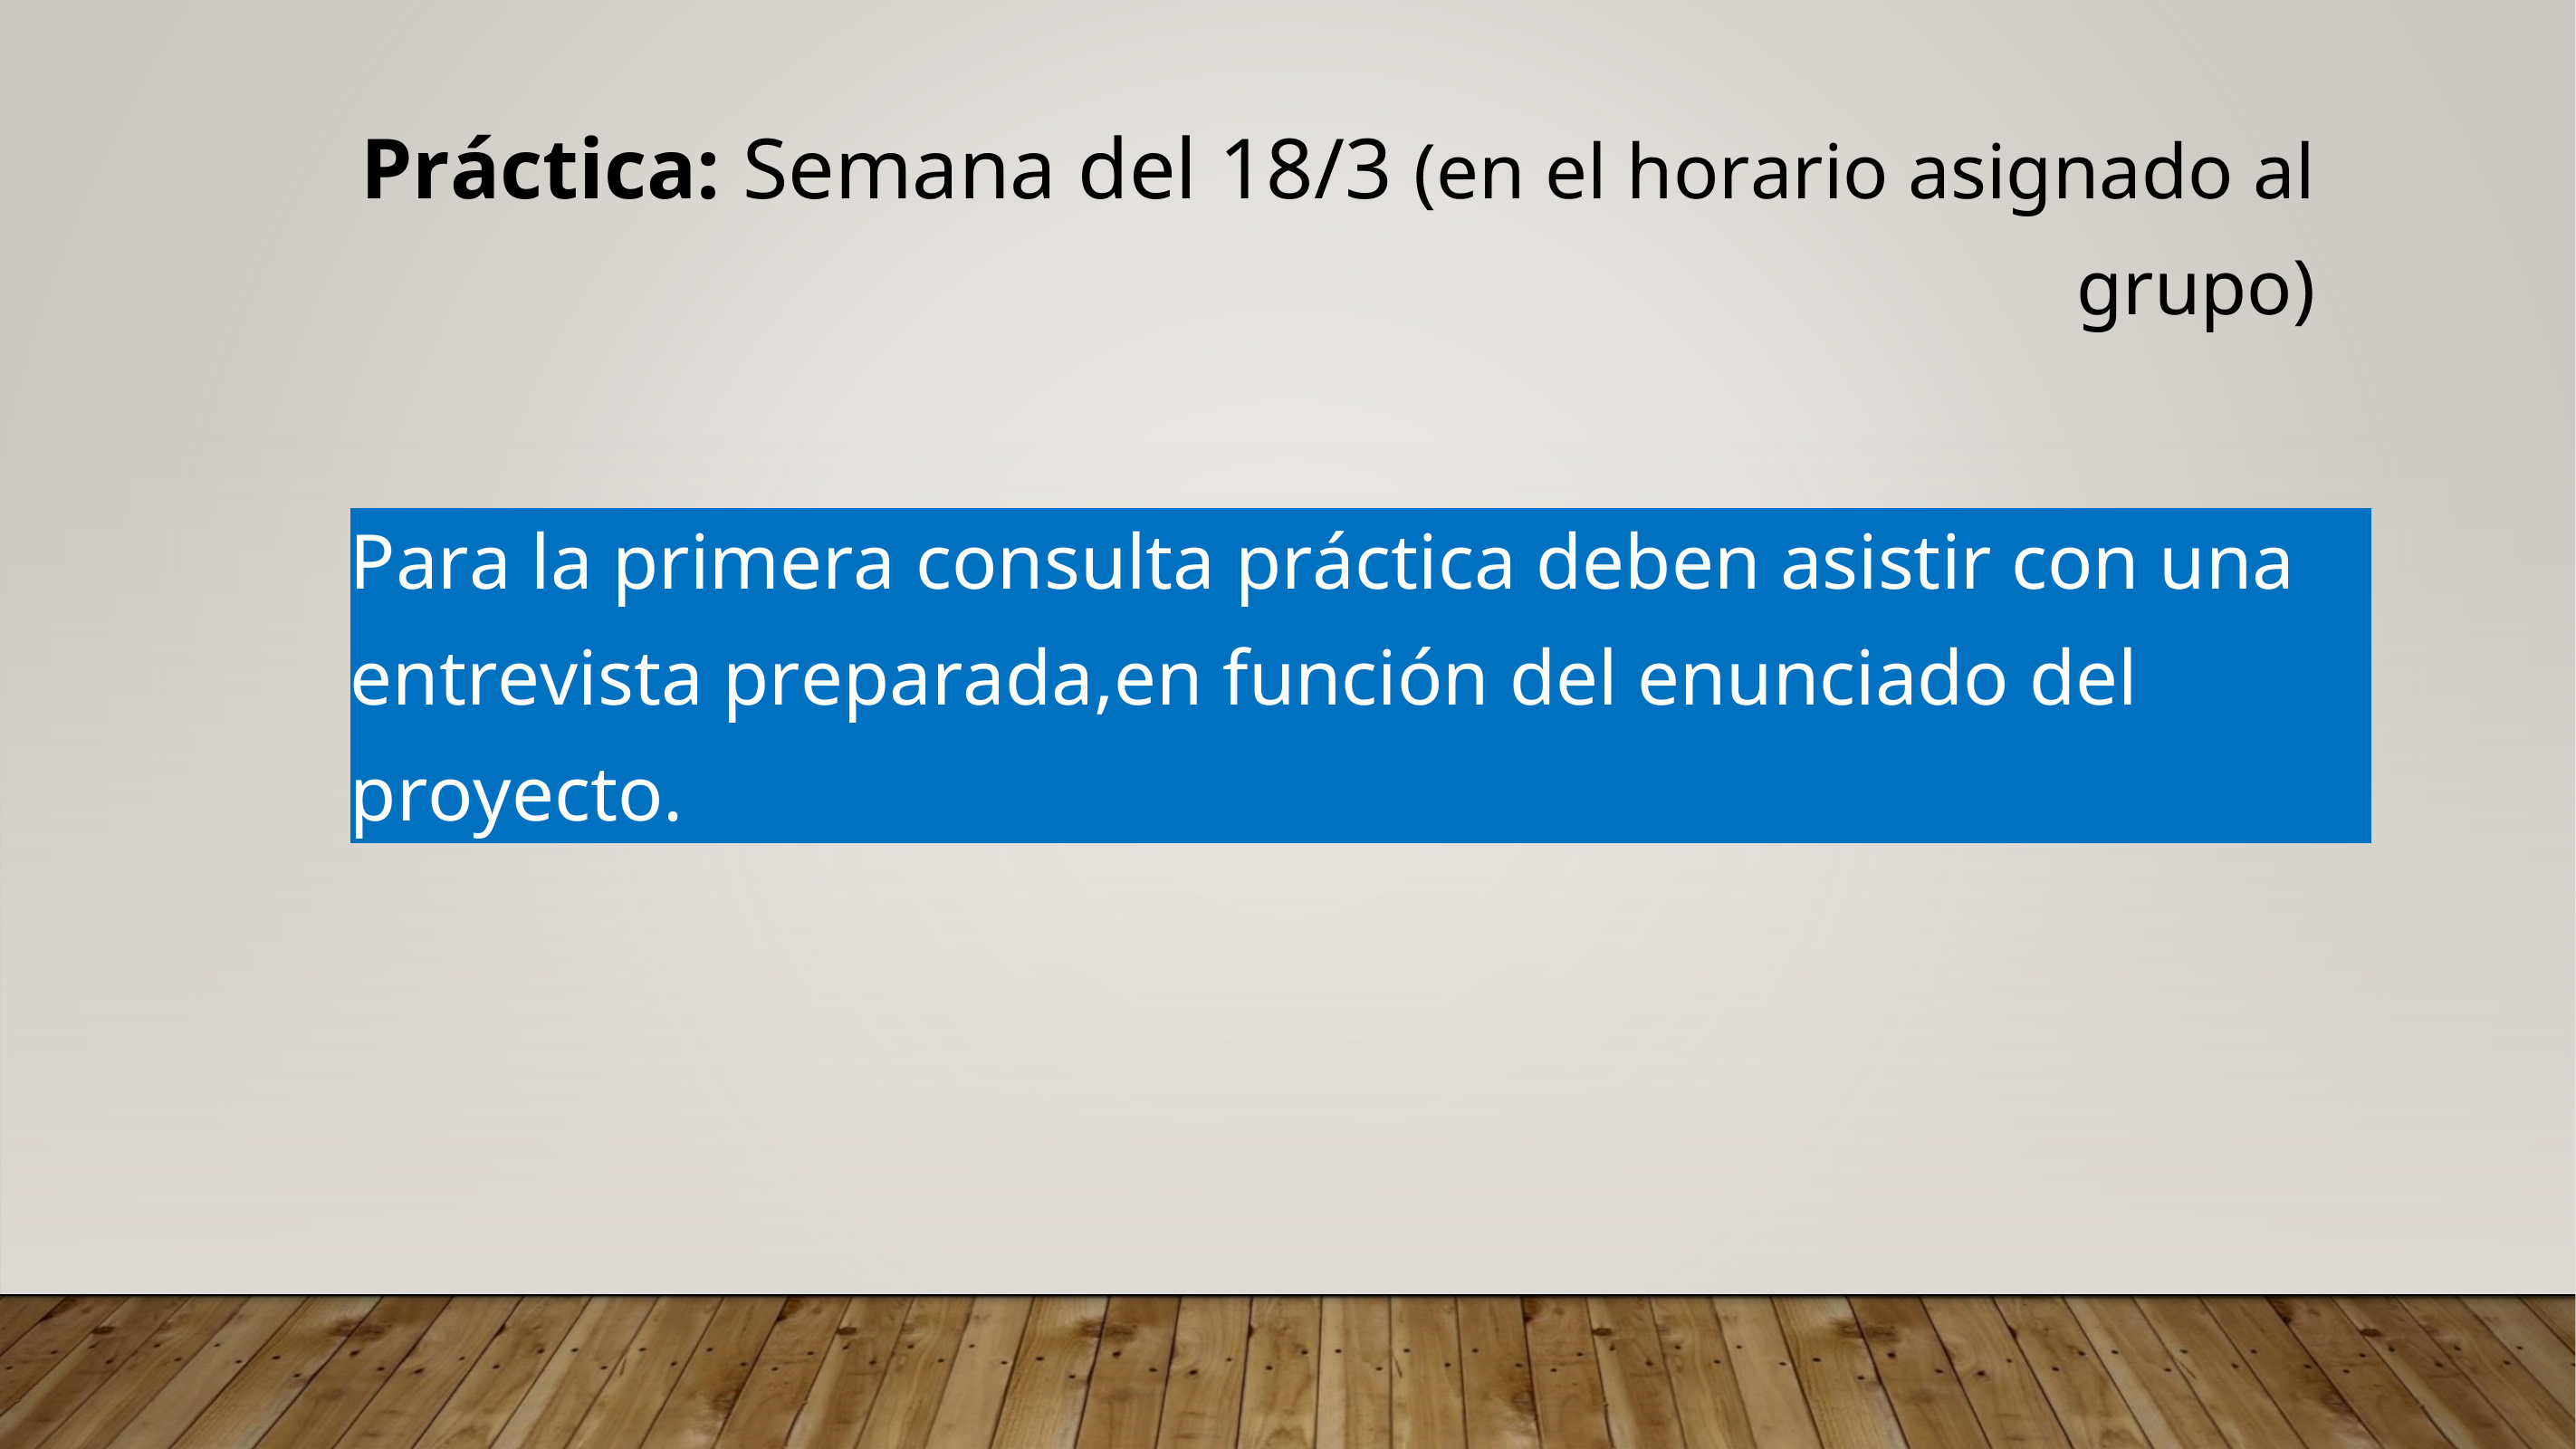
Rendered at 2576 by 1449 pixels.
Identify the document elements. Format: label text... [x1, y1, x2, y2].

text Para la primera consulta práctica deben asistir con una entrevista preparada,en función del enunciado del proyecto. [350, 508, 2371, 843]
picture [0, 0, 2576, 1295]
text Práctica: Semana del 18/3 (en el horario asignado al grupo) [147, 110, 2315, 337]
picture [0, 1296, 2576, 1449]
